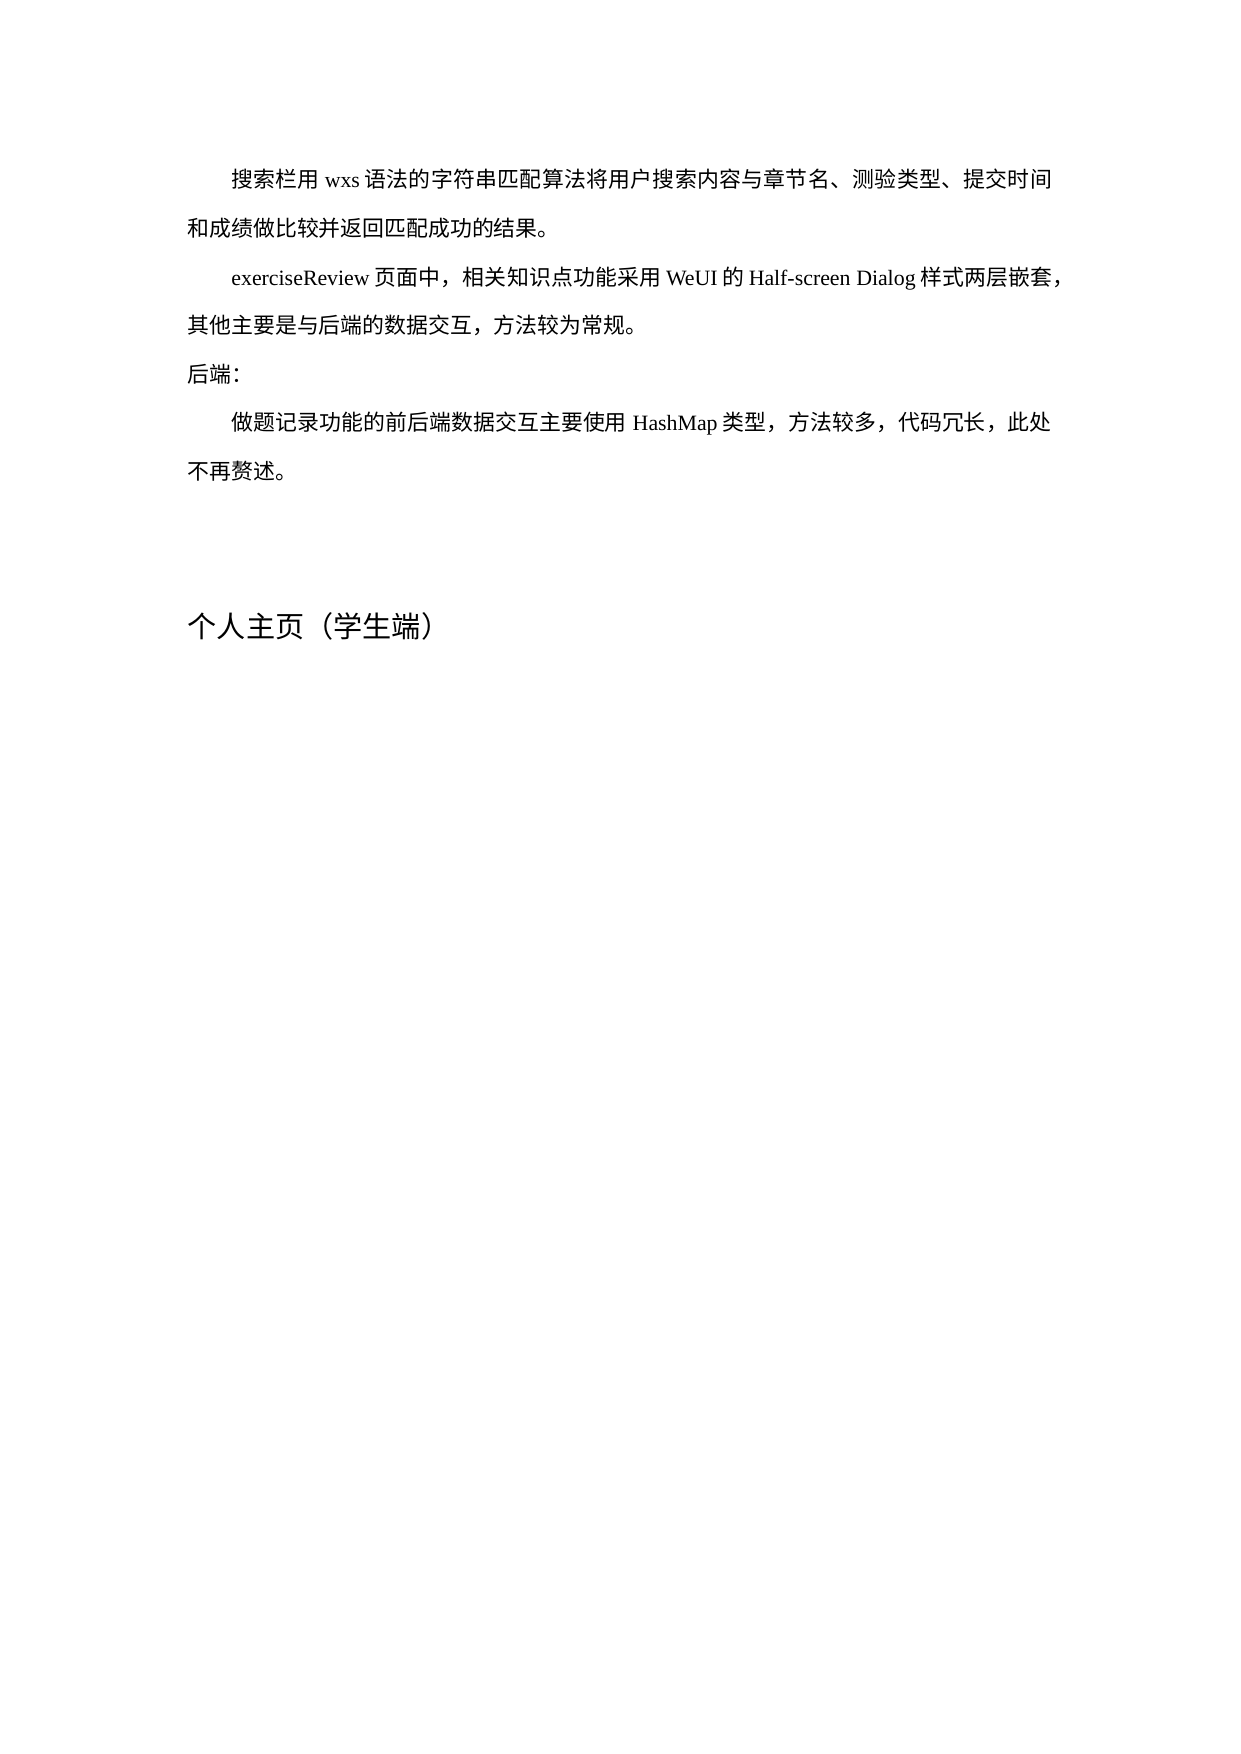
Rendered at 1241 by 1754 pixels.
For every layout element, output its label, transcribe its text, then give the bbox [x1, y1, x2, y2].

text 个人主页（学生端） [187, 592, 1053, 657]
text exerciseReview页面中，相关知识点功能采用WeUI的Half-screen Dialog样式两层嵌套，其他主要是与后端的数据交互，方法较为常规。 [187, 259, 1053, 340]
text 后端： [187, 356, 1053, 389]
text 做题记录功能的前后端数据交互主要使用HashMap类型，方法较多，代码冗长，此处不再赘述。 [187, 404, 1053, 486]
text 搜索栏用wxs语法的字符串匹配算法将用户搜索内容与章节名、测验类型、提交时间和成绩做比较并返回匹配成功的结果。 [187, 162, 1053, 243]
